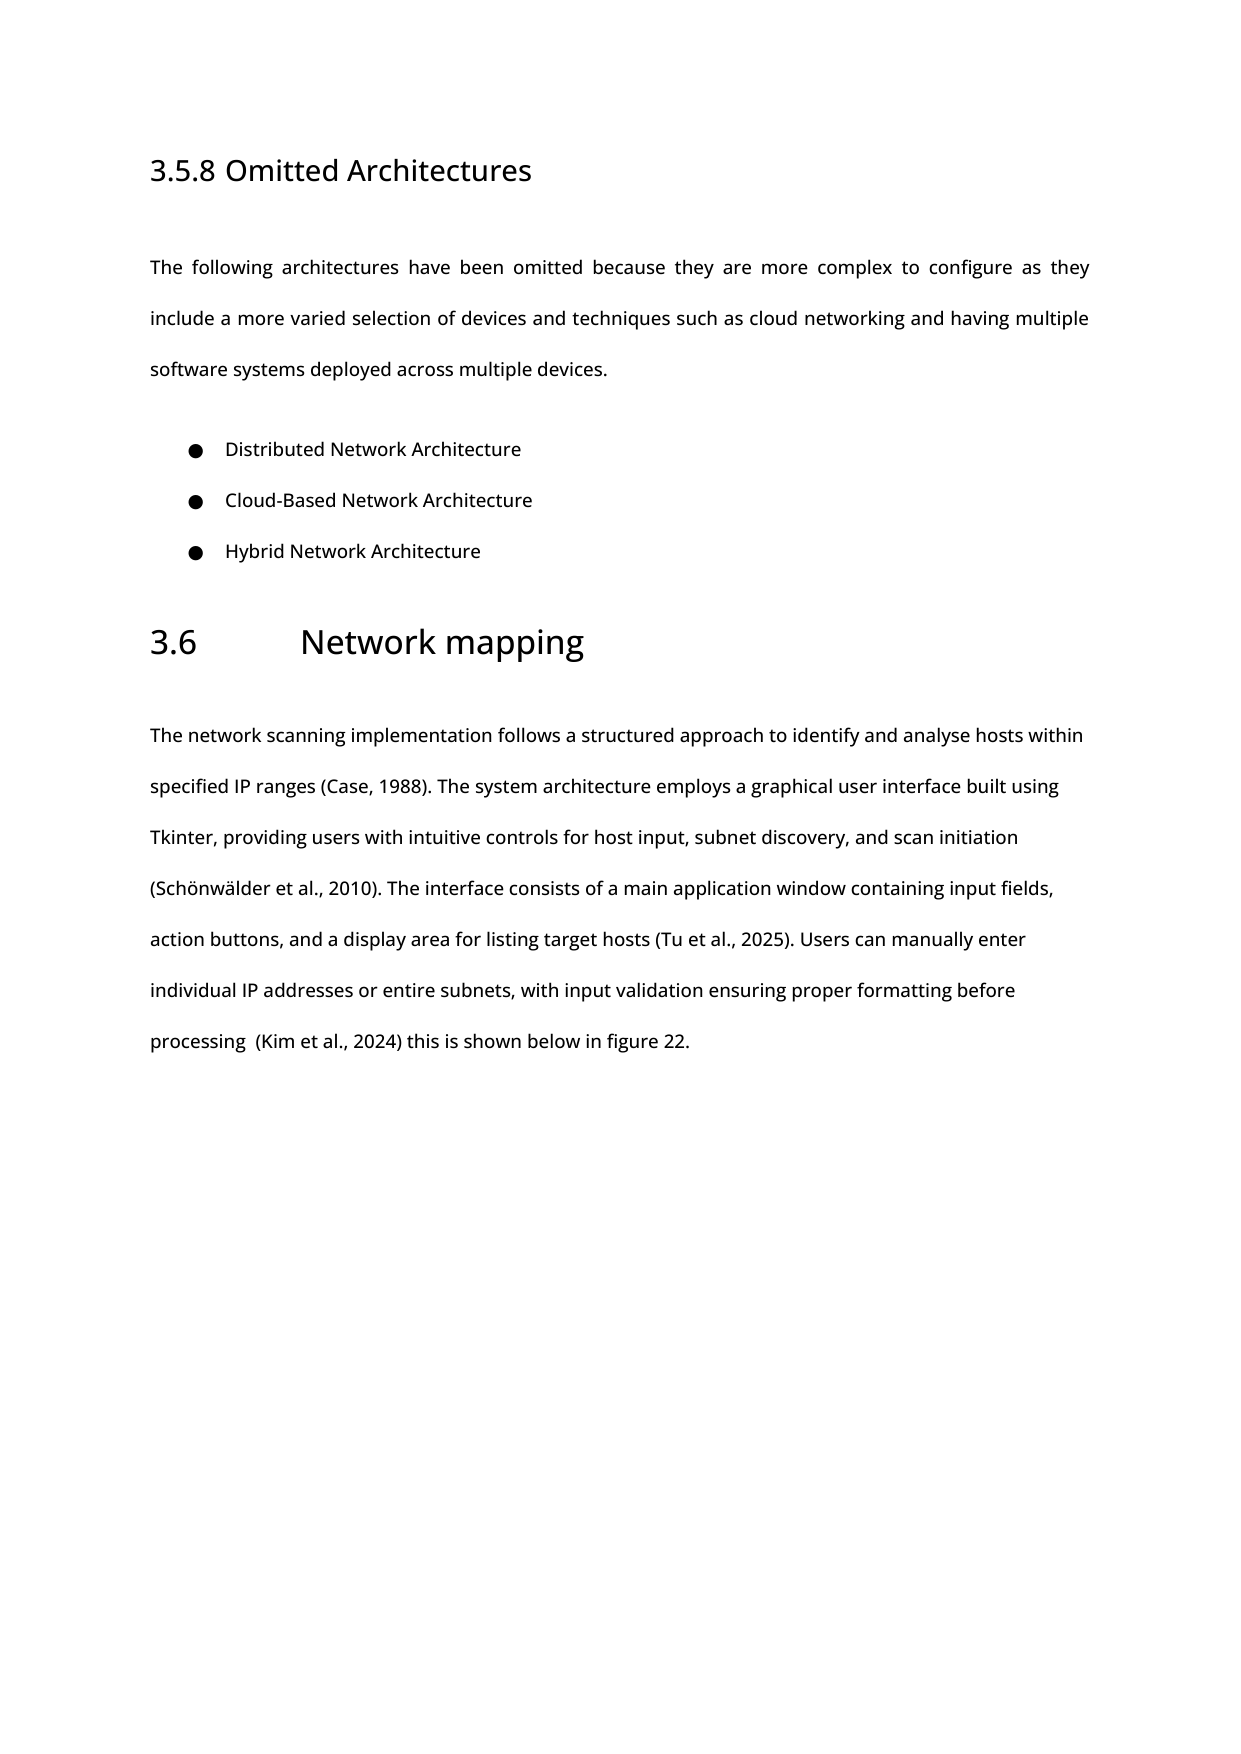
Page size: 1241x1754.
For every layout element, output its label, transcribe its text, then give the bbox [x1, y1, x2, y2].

subtitle 3.6 Network mapping [150, 619, 1090, 664]
list Distributed Network Architecture [187, 437, 1090, 462]
list Cloud-Based Network Architecture [187, 488, 1090, 513]
list Hybrid Network Architecture [187, 539, 1090, 564]
text The following architectures have been omitted because they are more complex to configure as they include a more varied selection of devices and techniques such as cloud networking and having multiple software systems deployed across multiple devices. [150, 254, 1090, 382]
text The network scanning implementation follows a structured approach to identify and analyse hosts within specified IP ranges (Case, 1988). The system architecture employs a graphical user interface built using Tkinter, providing users with intuitive controls for host input, subnet discovery, and scan initiation (Schönwälder et al., 2010). The interface consists of a main application window containing input fields, action buttons, and a display area for listing target hosts (Tu et al., 2025). Users can manually enter individual IP addresses or entire subnets, with input validation ensuring proper formatting before processing (Kim et al., 2024) this is shown below in figure 22. [150, 722, 1090, 1054]
subtitle 3.5.8 Omitted Architectures [150, 150, 1090, 190]
